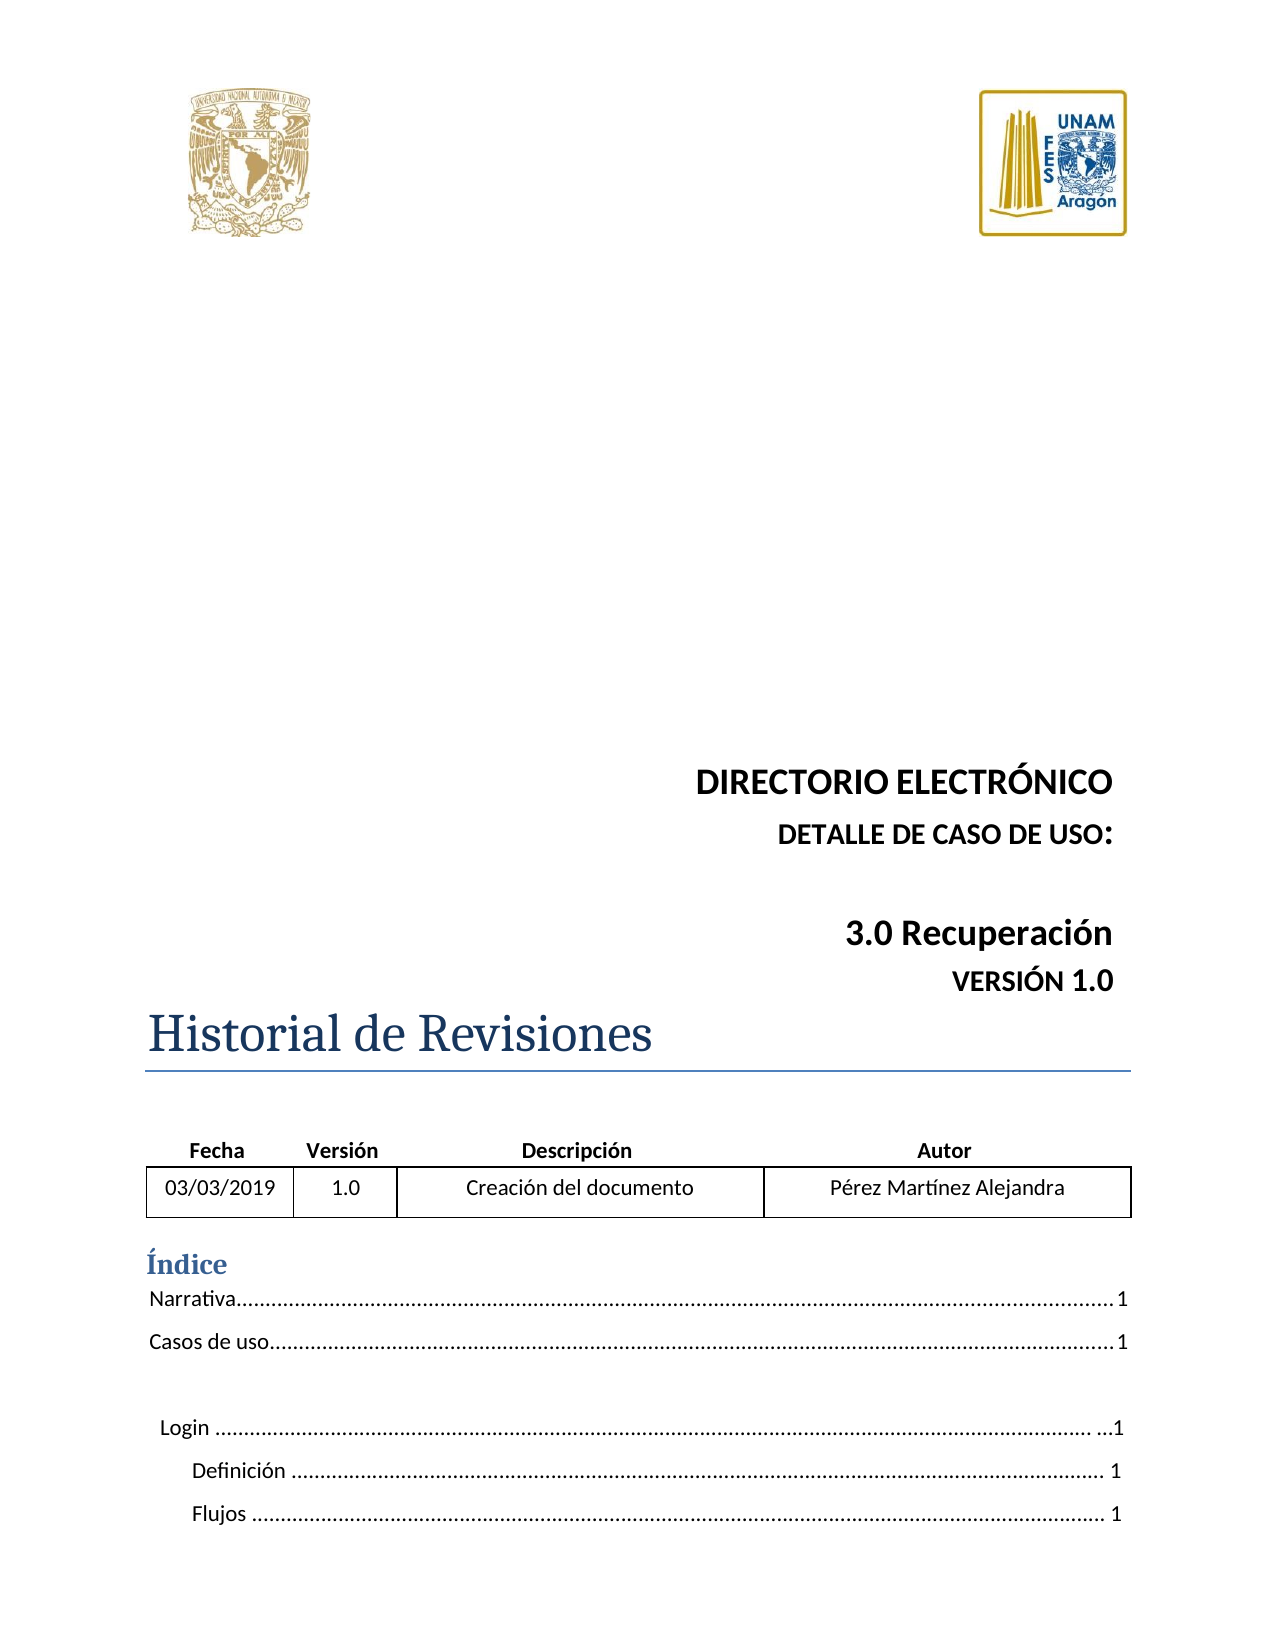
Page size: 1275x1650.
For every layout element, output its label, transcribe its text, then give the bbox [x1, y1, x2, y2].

text VERSIÓN 1.0 [148, 959, 1113, 999]
text Flujos .................................................................................................................................................... 1 [192, 1499, 1133, 1527]
text DETALLE DE CASO DE USO: [148, 808, 1113, 853]
text Fecha Versión Descripción Autor [148, 1136, 1133, 1164]
picture [978, 88, 1128, 237]
table_header Pérez Martínez Alejandra [765, 1168, 1130, 1217]
text 3.0 Recuperación [148, 909, 1113, 955]
text DIRECTORIO ELECTRÓNICO [148, 758, 1113, 804]
picture [187, 88, 311, 237]
subtitle Índice [146, 1248, 1133, 1282]
table_header 03/03/2019 [147, 1168, 293, 1217]
table_header Creación del documento [398, 1168, 763, 1217]
text Login ........................................................................................................................................................ …1 [148, 1413, 1126, 1441]
table_header 1.0 [294, 1168, 396, 1217]
text Historial de Revisiones [148, 1003, 1133, 1065]
text Definición ............................................................................................................................................. 1 [192, 1456, 1133, 1484]
